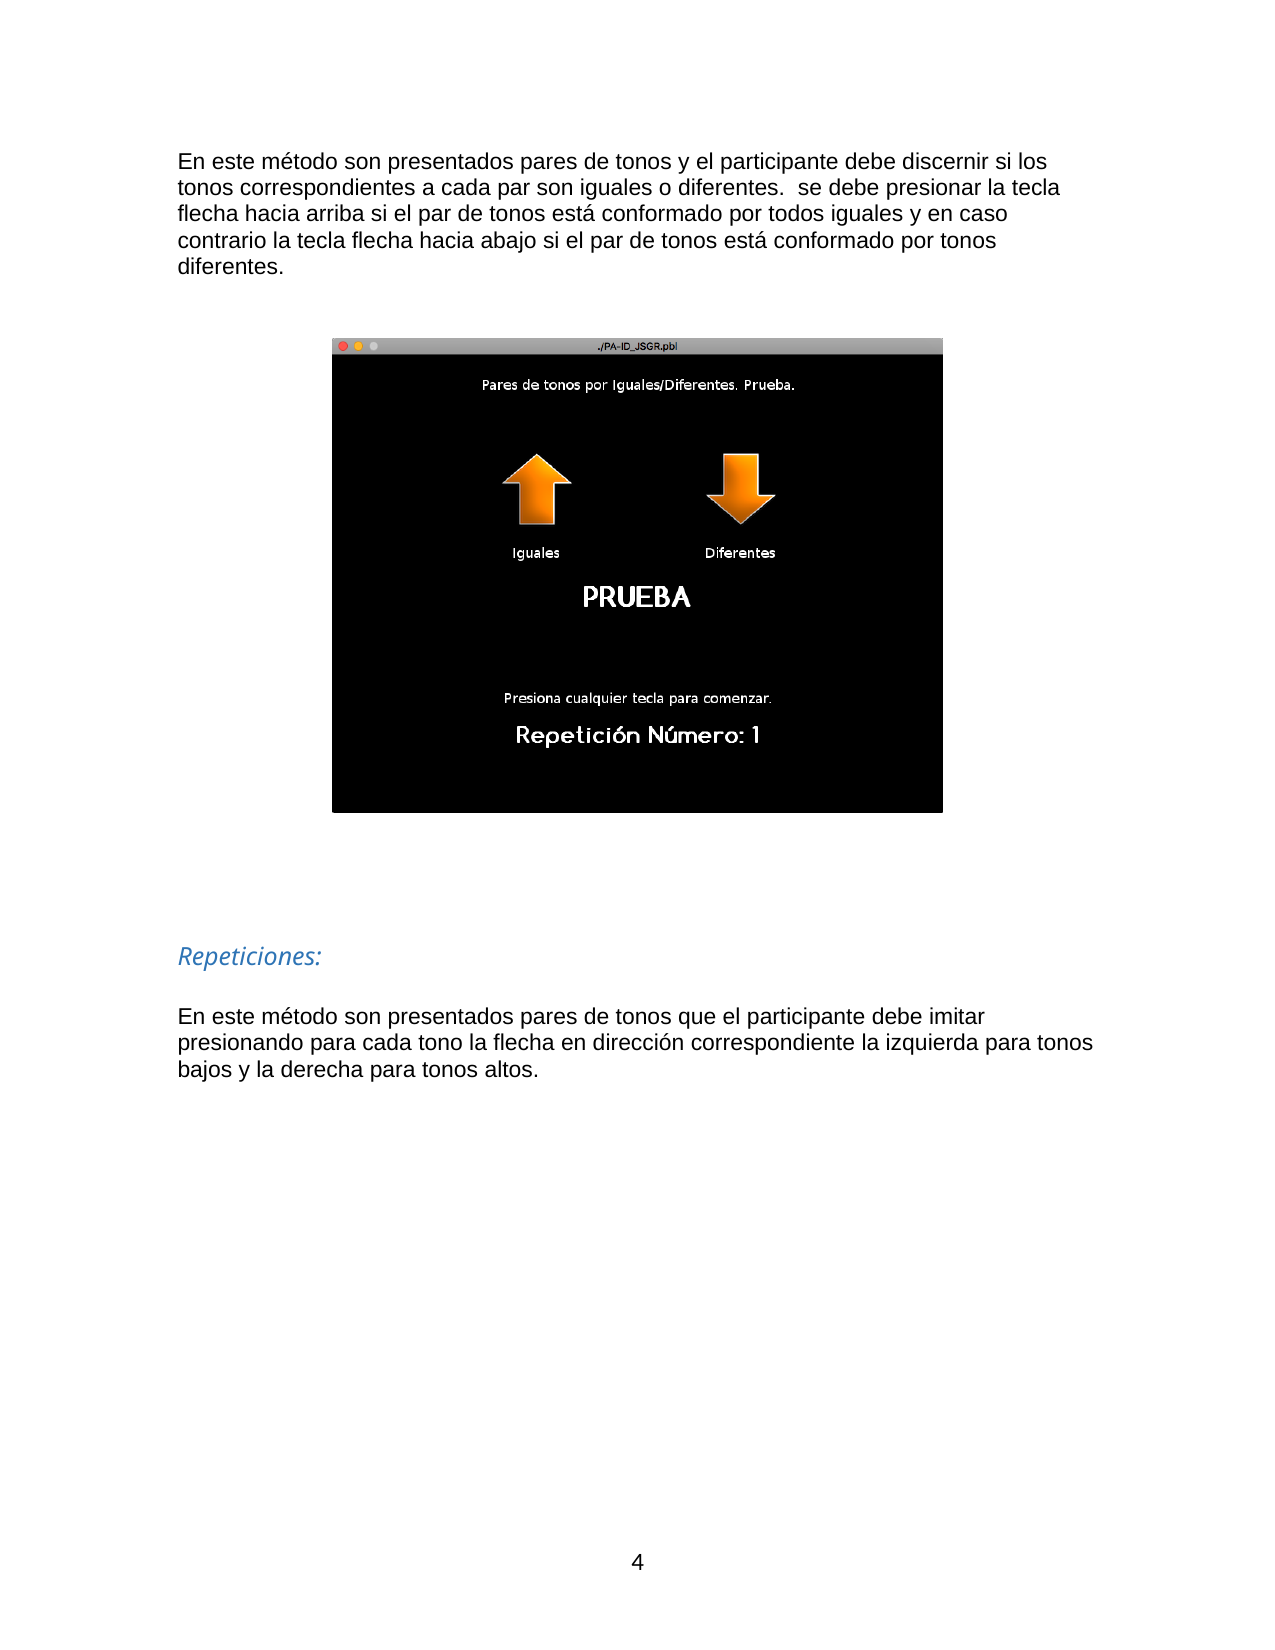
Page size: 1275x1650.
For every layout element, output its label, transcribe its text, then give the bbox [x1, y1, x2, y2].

text En este método son presentados pares de tonos y el participante debe discernir si los tonos correspondientes a cada par son iguales o diferentes. se debe presionar la tecla flecha hacia arriba si el par de tonos está conformado por todos iguales y en caso contrario la tecla flecha hacia abajo si el par de tonos está conformado por tonos diferentes. [177, 148, 1098, 279]
subtitle Repeticiones: [177, 938, 1098, 972]
picture [332, 338, 943, 813]
text En este método son presentados pares de tonos que el participante debe imitar presionando para cada tono la flecha en dirección correspondiente la izquierda para tonos bajos y la derecha para tonos altos. [177, 1003, 1098, 1082]
